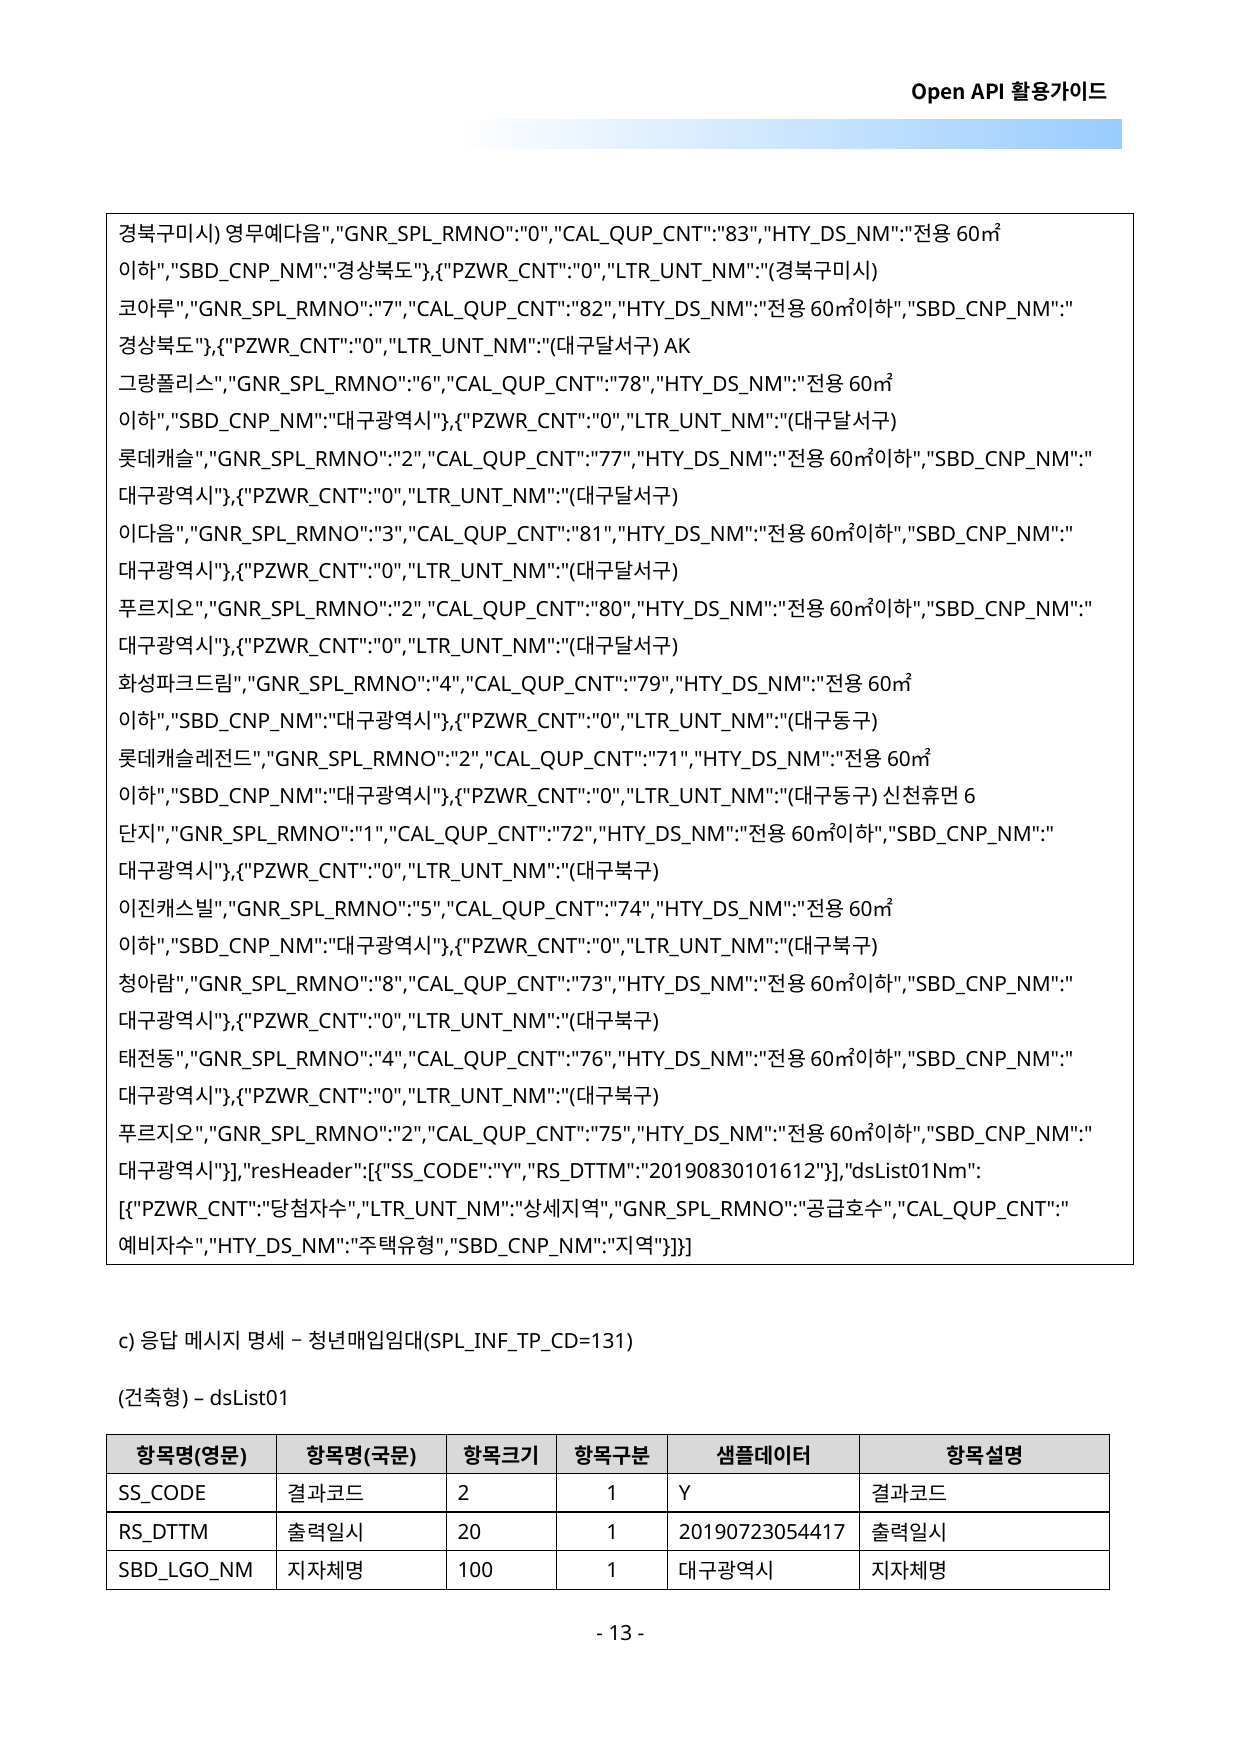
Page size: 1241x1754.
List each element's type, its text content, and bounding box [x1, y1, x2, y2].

table_cell Y [668, 1474, 859, 1511]
table_header 항목명(국문) [277, 1435, 446, 1473]
table_cell 20190723054417 [668, 1513, 859, 1550]
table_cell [107, 214, 1133, 1264]
table_cell 100 [447, 1551, 556, 1588]
table_cell RS_DTTM [107, 1513, 276, 1550]
table_header 항목구분 [557, 1435, 667, 1473]
table_cell 1 [557, 1474, 667, 1511]
table_cell 지자체명 [860, 1551, 1109, 1588]
text c) 응답 메시지 명세 – 청년매입임대(SPL_INF_TP_CD=131) [118, 1321, 1122, 1359]
table_header 항목명(영문) [107, 1435, 276, 1473]
table_cell SBD_LGO_NM [107, 1551, 276, 1588]
table_cell 지자체명 [277, 1551, 446, 1588]
table_cell 2 [447, 1474, 556, 1511]
table_header 샘플데이터 [668, 1435, 859, 1473]
table_cell 1 [557, 1551, 667, 1588]
table_cell 출력일시 [860, 1513, 1109, 1550]
table_header 항목설명 [860, 1435, 1109, 1473]
table_cell 출력일시 [277, 1513, 446, 1550]
table_cell SS_CODE [107, 1474, 276, 1511]
table_cell 대구광역시 [668, 1551, 859, 1588]
table_cell 1 [557, 1513, 667, 1550]
table_cell 결과코드 [277, 1474, 446, 1511]
text (건축형) – dsList01 [118, 1378, 1122, 1415]
table_cell 20 [447, 1513, 556, 1550]
table_header 항목크기 [447, 1435, 556, 1473]
table_cell 결과코드 [860, 1474, 1109, 1511]
